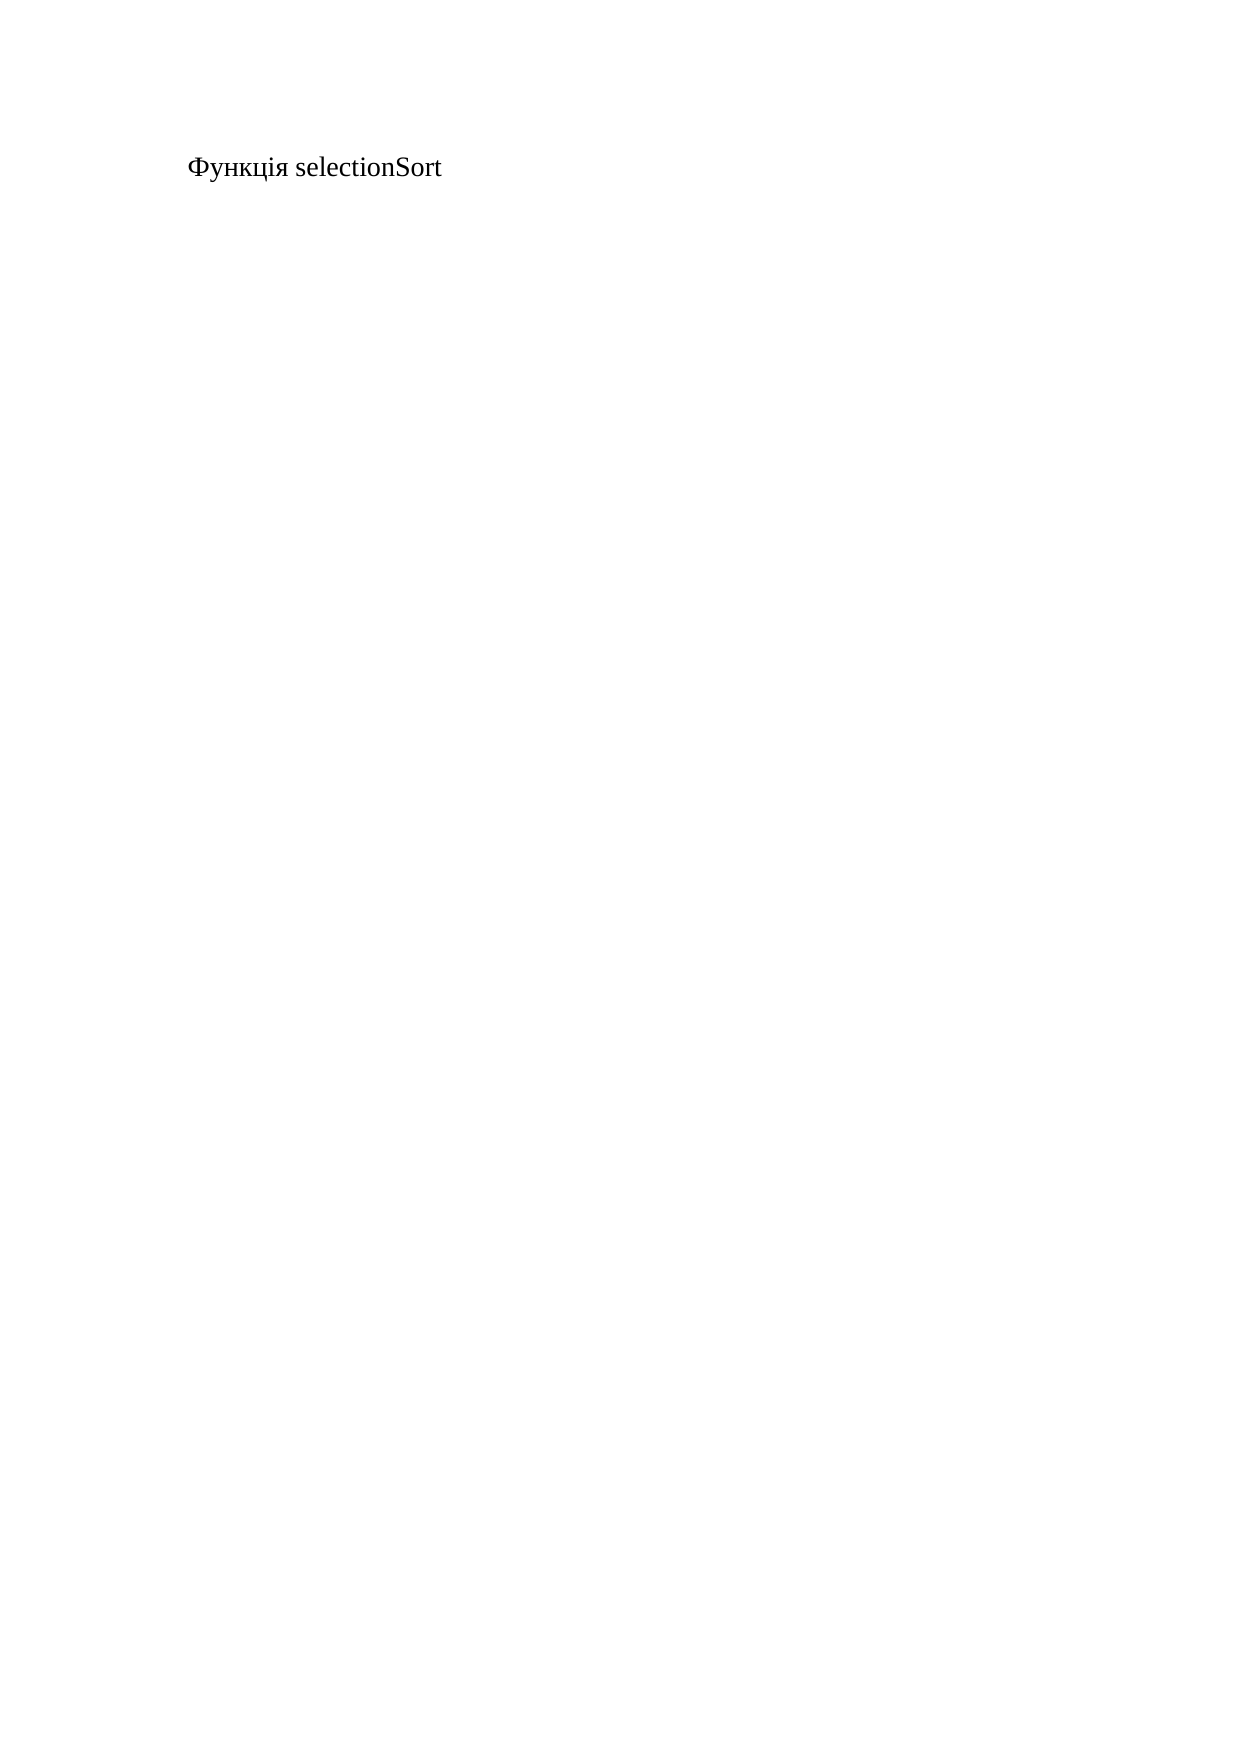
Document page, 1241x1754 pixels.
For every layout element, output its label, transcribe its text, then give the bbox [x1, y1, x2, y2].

text Функція selectionSort [187, 150, 1053, 182]
